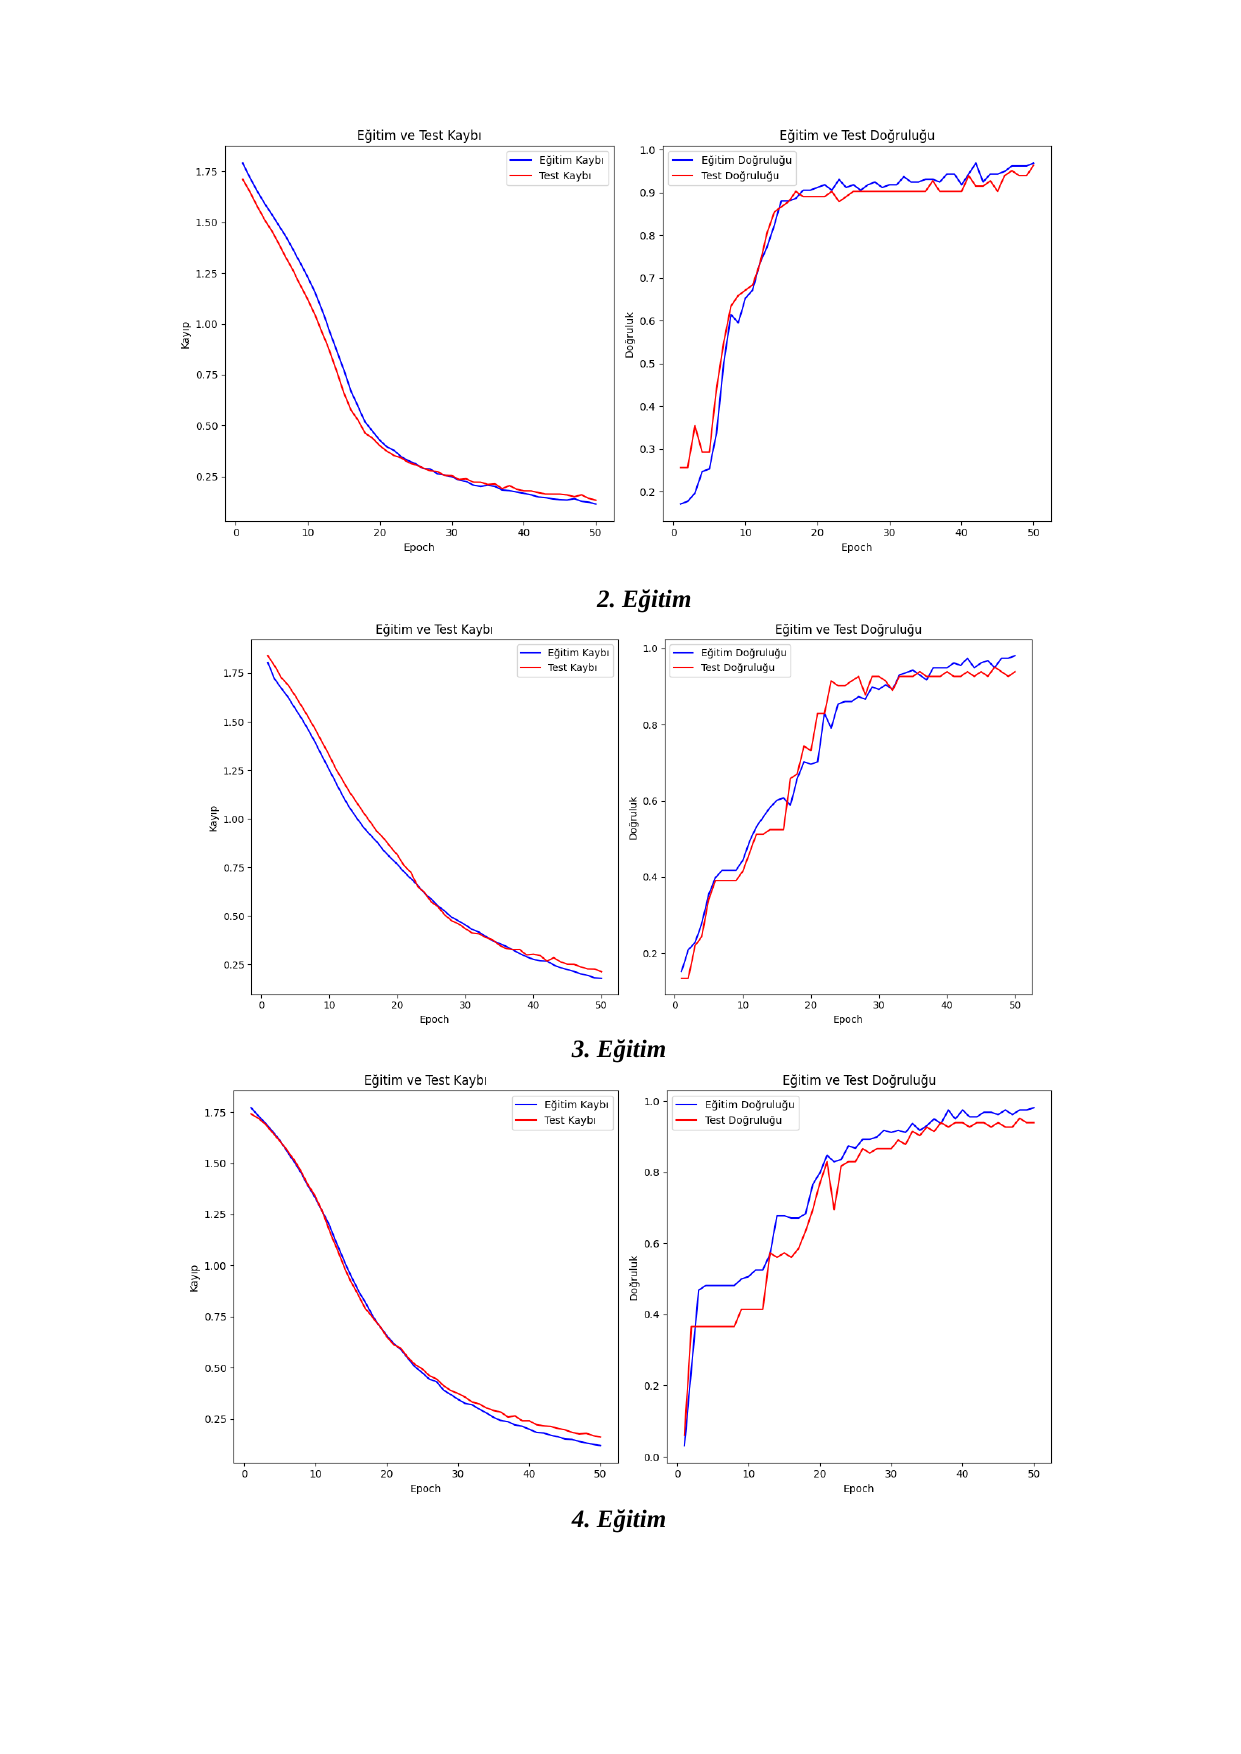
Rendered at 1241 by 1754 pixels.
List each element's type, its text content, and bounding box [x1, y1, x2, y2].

picture [198, 613, 1042, 1035]
text 2. Eğitim [118, 584, 1122, 613]
picture [178, 1063, 1062, 1505]
text 3. Eğitim [118, 1034, 1122, 1063]
text 4. Eğitim [118, 1504, 1122, 1533]
picture [178, 118, 1062, 556]
